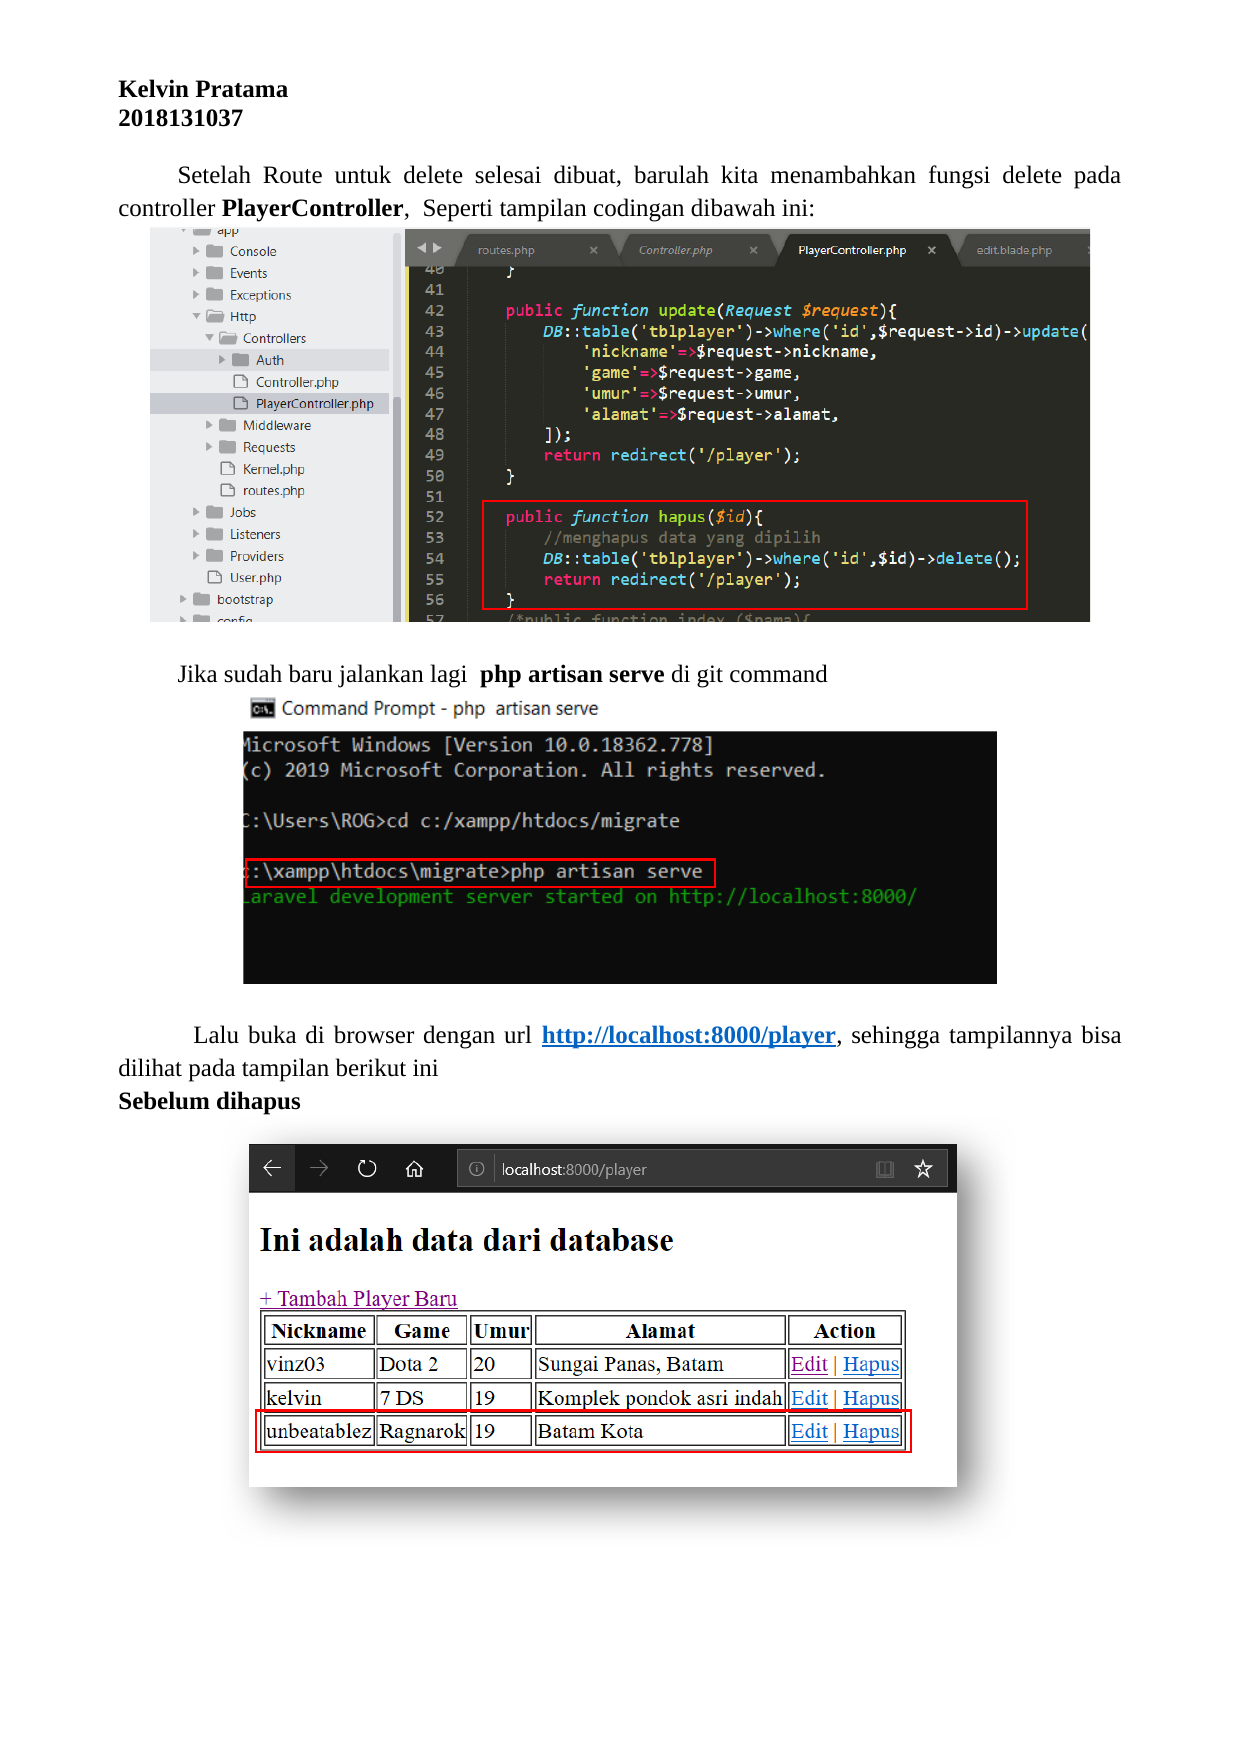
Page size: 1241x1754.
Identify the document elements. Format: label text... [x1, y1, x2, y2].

text Lalu buka di browser dengan url http://localhost:8000/player, sehingga tampilannya bisa dilihat pada tampilan berikut ini [118, 1020, 1122, 1082]
text Jika sudah baru jalankan lagi php artisan serve di git command [118, 659, 1122, 687]
text Sebelum dihapus [118, 1086, 1122, 1115]
picture [150, 226, 1091, 622]
picture [243, 691, 997, 984]
text Setelah Route untuk delete selesai dibuat, barulah kita menambahkan fungsi delete pada controller PlayerController, Seperti tampilan codingan dibawah ini: [118, 160, 1122, 222]
picture [249, 1144, 957, 1487]
